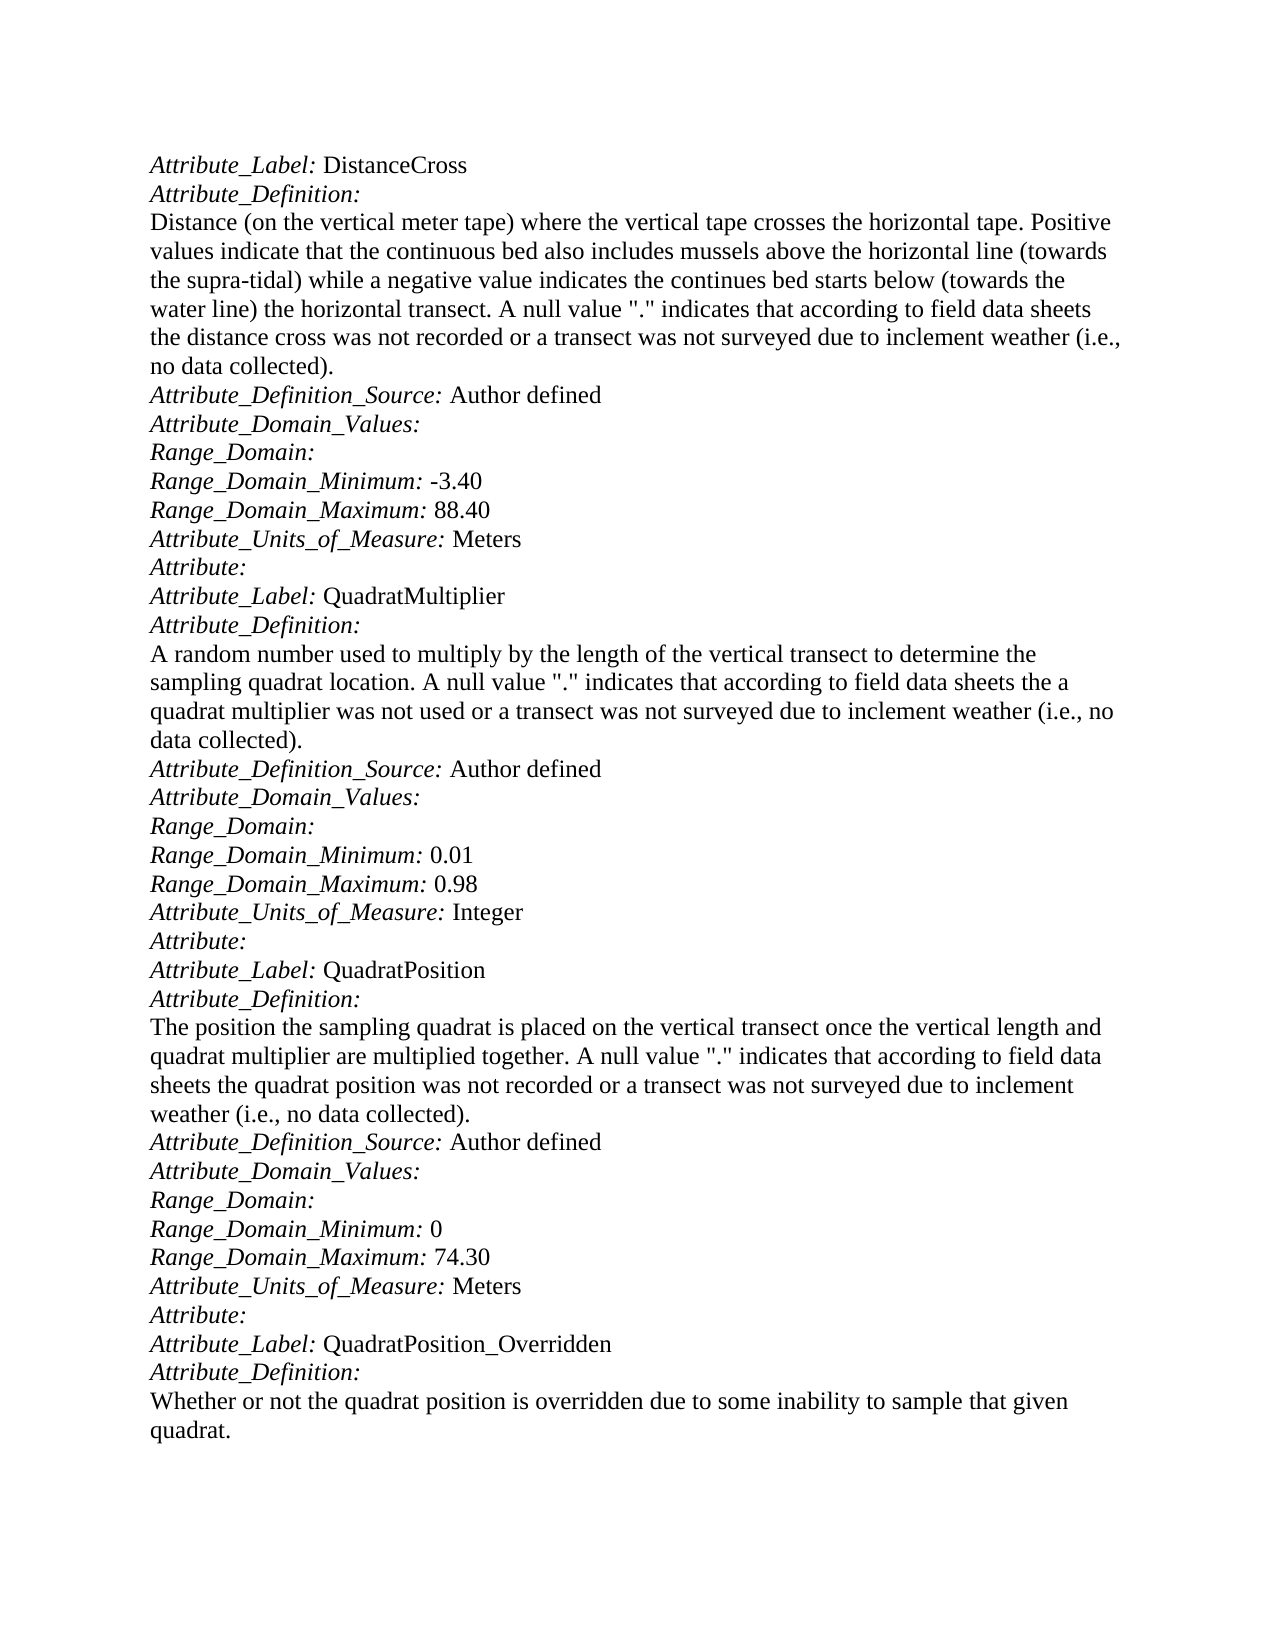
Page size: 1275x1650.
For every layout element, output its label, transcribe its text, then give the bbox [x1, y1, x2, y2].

text Range_Domain_Minimum: 0.01 Range_Domain_Maximum: 0.98 Attribute_Units_of_Measure: Integer [150, 840, 1125, 926]
text Whether or not the quadrat position is overridden due to some inability to sample that given quadrat. [150, 1386, 1125, 1444]
text Range_Domain: [150, 1185, 1125, 1214]
text Attribute_Definition_Source: Author defined Attribute_Domain_Values: [150, 380, 1125, 437]
text A random number used to multiply by the length of the vertical transect to determine the sampling quadrat location. A null value "." indicates that according to field data sheets the a quadrat multiplier was not used or a transect was not surveyed due to inclement weather (i.e., no data collected). [150, 639, 1125, 754]
text Attribute_Label: DistanceCross Attribute_Definition: [150, 150, 1125, 207]
text The position the sampling quadrat is placed on the vertical transect once the vertical length and quadrat multiplier are multiplied together. A null value "." indicates that according to field data sheets the quadrat position was not recorded or a transect was not surveyed due to inclement weather (i.e., no data collected). [150, 1012, 1125, 1127]
text Attribute: [150, 552, 1125, 581]
text Range_Domain_Minimum: -3.40 Range_Domain_Maximum: 88.40 Attribute_Units_of_Measure: Meters [150, 466, 1125, 552]
text Range_Domain: [150, 437, 1125, 466]
text Range_Domain: [150, 811, 1125, 840]
text Attribute_Definition_Source: Author defined Attribute_Domain_Values: [150, 1127, 1125, 1185]
text Attribute: [150, 1300, 1125, 1329]
text Attribute_Definition_Source: Author defined Attribute_Domain_Values: [150, 754, 1125, 811]
text Distance (on the vertical meter tape) where the vertical tape crosses the horizontal tape. Positive values indicate that the continuous bed also includes mussels above the horizontal line (towards the supra-tidal) while a negative value indicates the continues bed starts below (towards the water line) the horizontal transect. A null value "." indicates that according to field data sheets the distance cross was not recorded or a transect was not surveyed due to inclement weather (i.e., no data collected). [150, 207, 1125, 380]
text Attribute: [150, 926, 1125, 955]
text Attribute_Label: QuadratPosition Attribute_Definition: [150, 955, 1125, 1012]
text Attribute_Label: QuadratMultiplier Attribute_Definition: [150, 581, 1125, 639]
text Range_Domain_Minimum: 0 Range_Domain_Maximum: 74.30 Attribute_Units_of_Measure: Meters [150, 1214, 1125, 1300]
text Attribute_Label: QuadratPosition_Overridden Attribute_Definition: [150, 1329, 1125, 1386]
